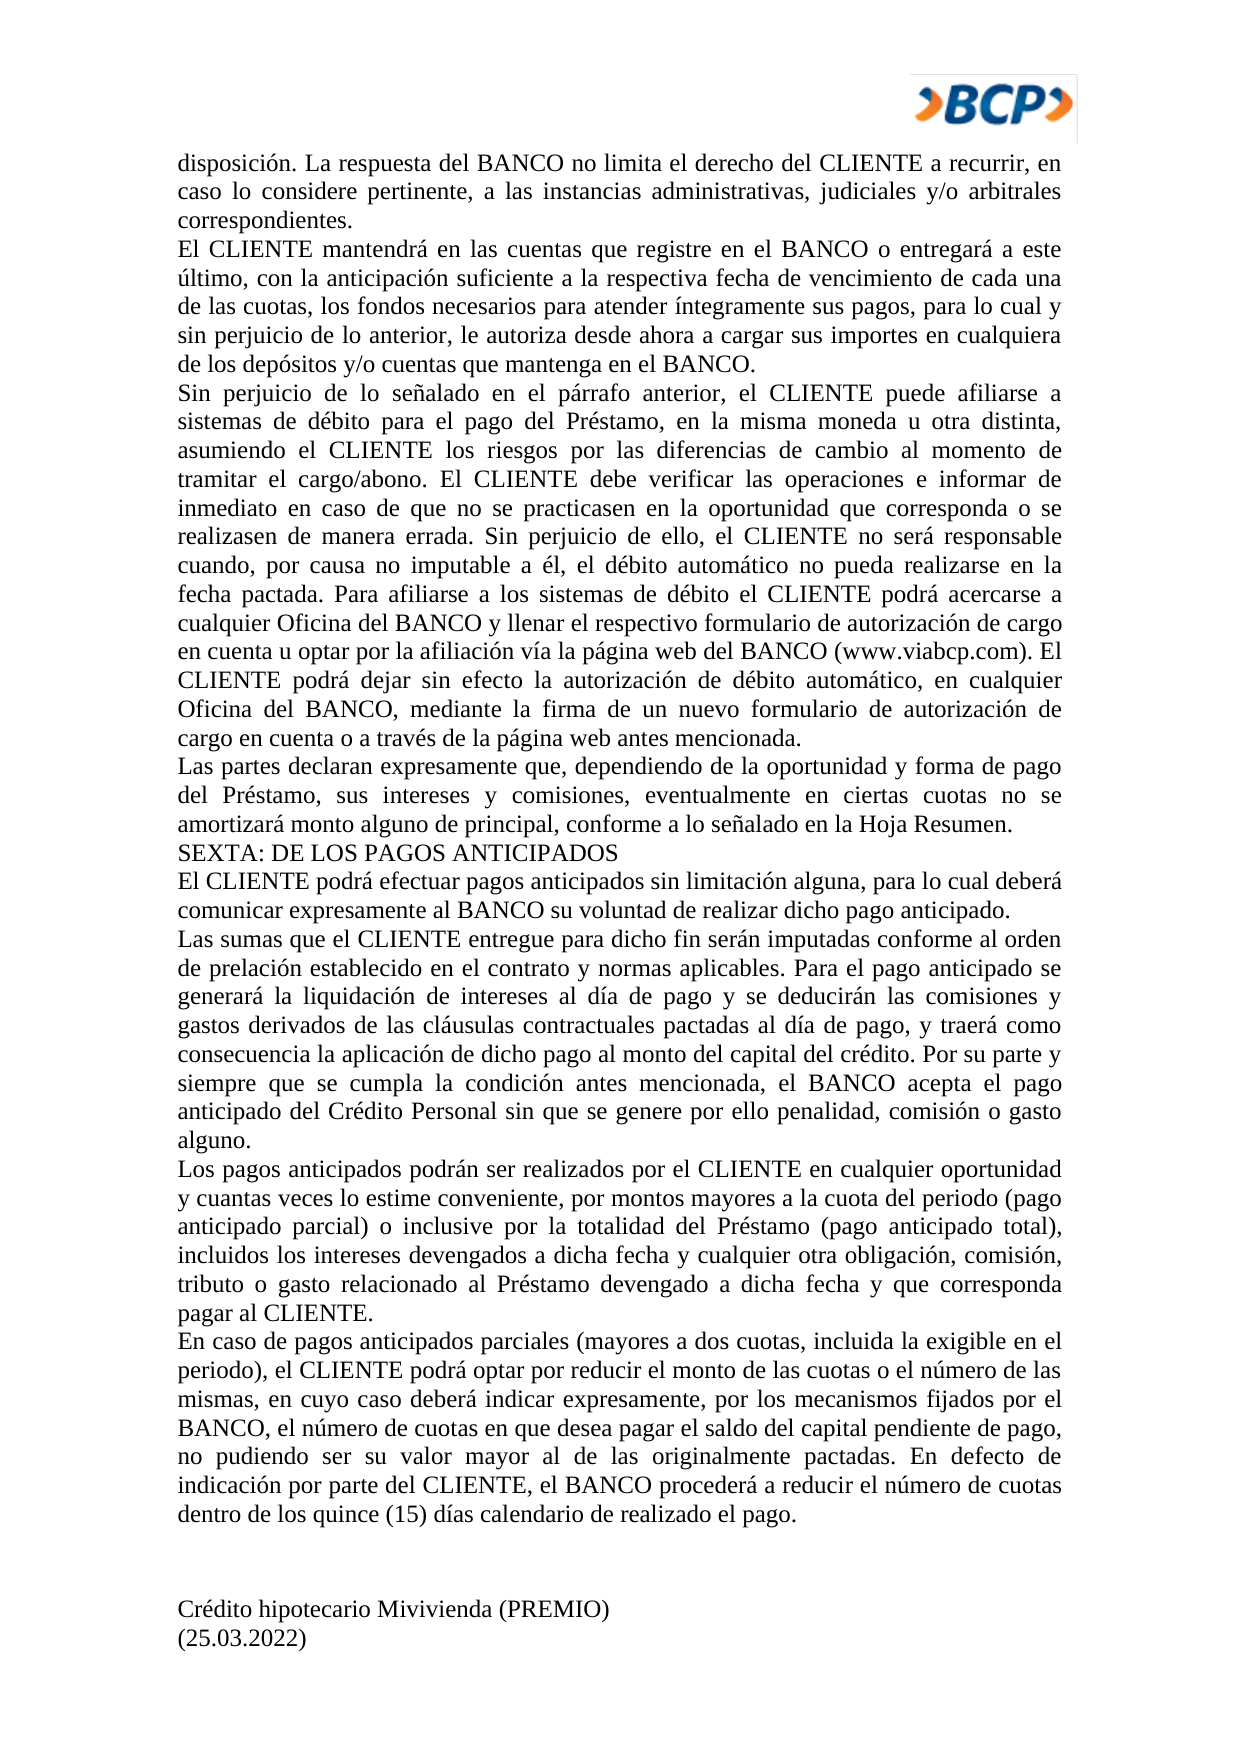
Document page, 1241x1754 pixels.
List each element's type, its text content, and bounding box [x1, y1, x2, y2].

text SEXTA: DE LOS PAGOS ANTICIPADOS [177, 838, 1063, 866]
text El CLIENTE mantendrá en las cuentas que registre en el BANCO o entregará a este último, con la anticipación suficiente a la respectiva fecha de vencimiento de cada una de las cuotas, los fondos necesarios para atender íntegramente sus pagos, para lo cual y sin perjuicio de lo anterior, le autoriza desde ahora a cargar sus importes en cualquiera de los depósitos y/o cuentas que mantenga en el BANCO. [177, 234, 1063, 378]
text Las partes declaran expresamente que, dependiendo de la oportunidad y forma de pago del Préstamo, sus intereses y comisiones, eventualmente en ciertas cuotas no se amortizará monto alguno de principal, conforme a lo señalado en la Hoja Resumen. [177, 751, 1063, 838]
text El CLIENTE podrá efectuar pagos anticipados sin limitación alguna, para lo cual deberá comunicar expresamente al BANCO su voluntad de realizar dicho pago anticipado. [177, 866, 1063, 924]
text Sin perjuicio de lo señalado en el párrafo anterior, el CLIENTE puede afiliarse a sistemas de débito para el pago del Préstamo, en la misma moneda u otra distinta, asumiendo el CLIENTE los riesgos por las diferencias de cambio al momento de tramitar el cargo/abono. El CLIENTE debe verificar las operaciones e informar de inmediato en caso de que no se practicasen en la oportunidad que corresponda o se realizasen de manera errada. Sin perjuicio de ello, el CLIENTE no será responsable cuando, por causa no imputable a él, el débito automático no pueda realizarse en la fecha pactada. Para afiliarse a los sistemas de débito el CLIENTE podrá acercarse a cualquier Oficina del BANCO y llenar el respectivo formulario de autorización de cargo en cuenta u optar por la afiliación vía la página web del BANCO (www.viabcp.com). El CLIENTE podrá dejar sin efecto la autorización de débito automático, en cualquier Oficina del BANCO, mediante la firma de un nuevo formulario de autorización de cargo en cuenta o a través de la página web antes mencionada. [177, 378, 1063, 751]
picture [909, 73, 1079, 143]
text En caso de pagos anticipados parciales (mayores a dos cuotas, incluida la exigible en el periodo), el CLIENTE podrá optar por reducir el monto de las cuotas o el número de las mismas, en cuyo caso deberá indicar expresamente, por los mecanismos fijados por el BANCO, el número de cuotas en que desea pagar el saldo del capital pendiente de pago, no pudiendo ser su valor mayor al de las originalmente pactadas. En defecto de indicación por parte del CLIENTE, el BANCO procederá a reducir el número de cuotas dentro de los quince (15) días calendario de realizado el pago. [177, 1326, 1063, 1528]
text Los pagos anticipados podrán ser realizados por el CLIENTE en cualquier oportunidad y cuantas veces lo estime conveniente, por montos mayores a la cuota del periodo (pago anticipado parcial) o inclusive por la totalidad del Préstamo (pago anticipado total), incluidos los intereses devengados a dicha fecha y cualquier otra obligación, comisión, tributo o gasto relacionado al Préstamo devengado a dicha fecha y que corresponda pagar al CLIENTE. [177, 1154, 1063, 1326]
text Las sumas que el CLIENTE entregue para dicho fin serán imputadas conforme al orden de prelación establecido en el contrato y normas aplicables. Para el pago anticipado se generará la liquidación de intereses al día de pago y se deducirán las comisiones y gastos derivados de las cláusulas contractuales pactadas al día de pago, y traerá como consecuencia la aplicación de dicho pago al monto del capital del crédito. Por su parte y siempre que se cumpla la condición antes mencionada, el BANCO acepta el pago anticipado del Crédito Personal sin que se genere por ello penalidad, comisión o gasto alguno. [177, 924, 1063, 1154]
